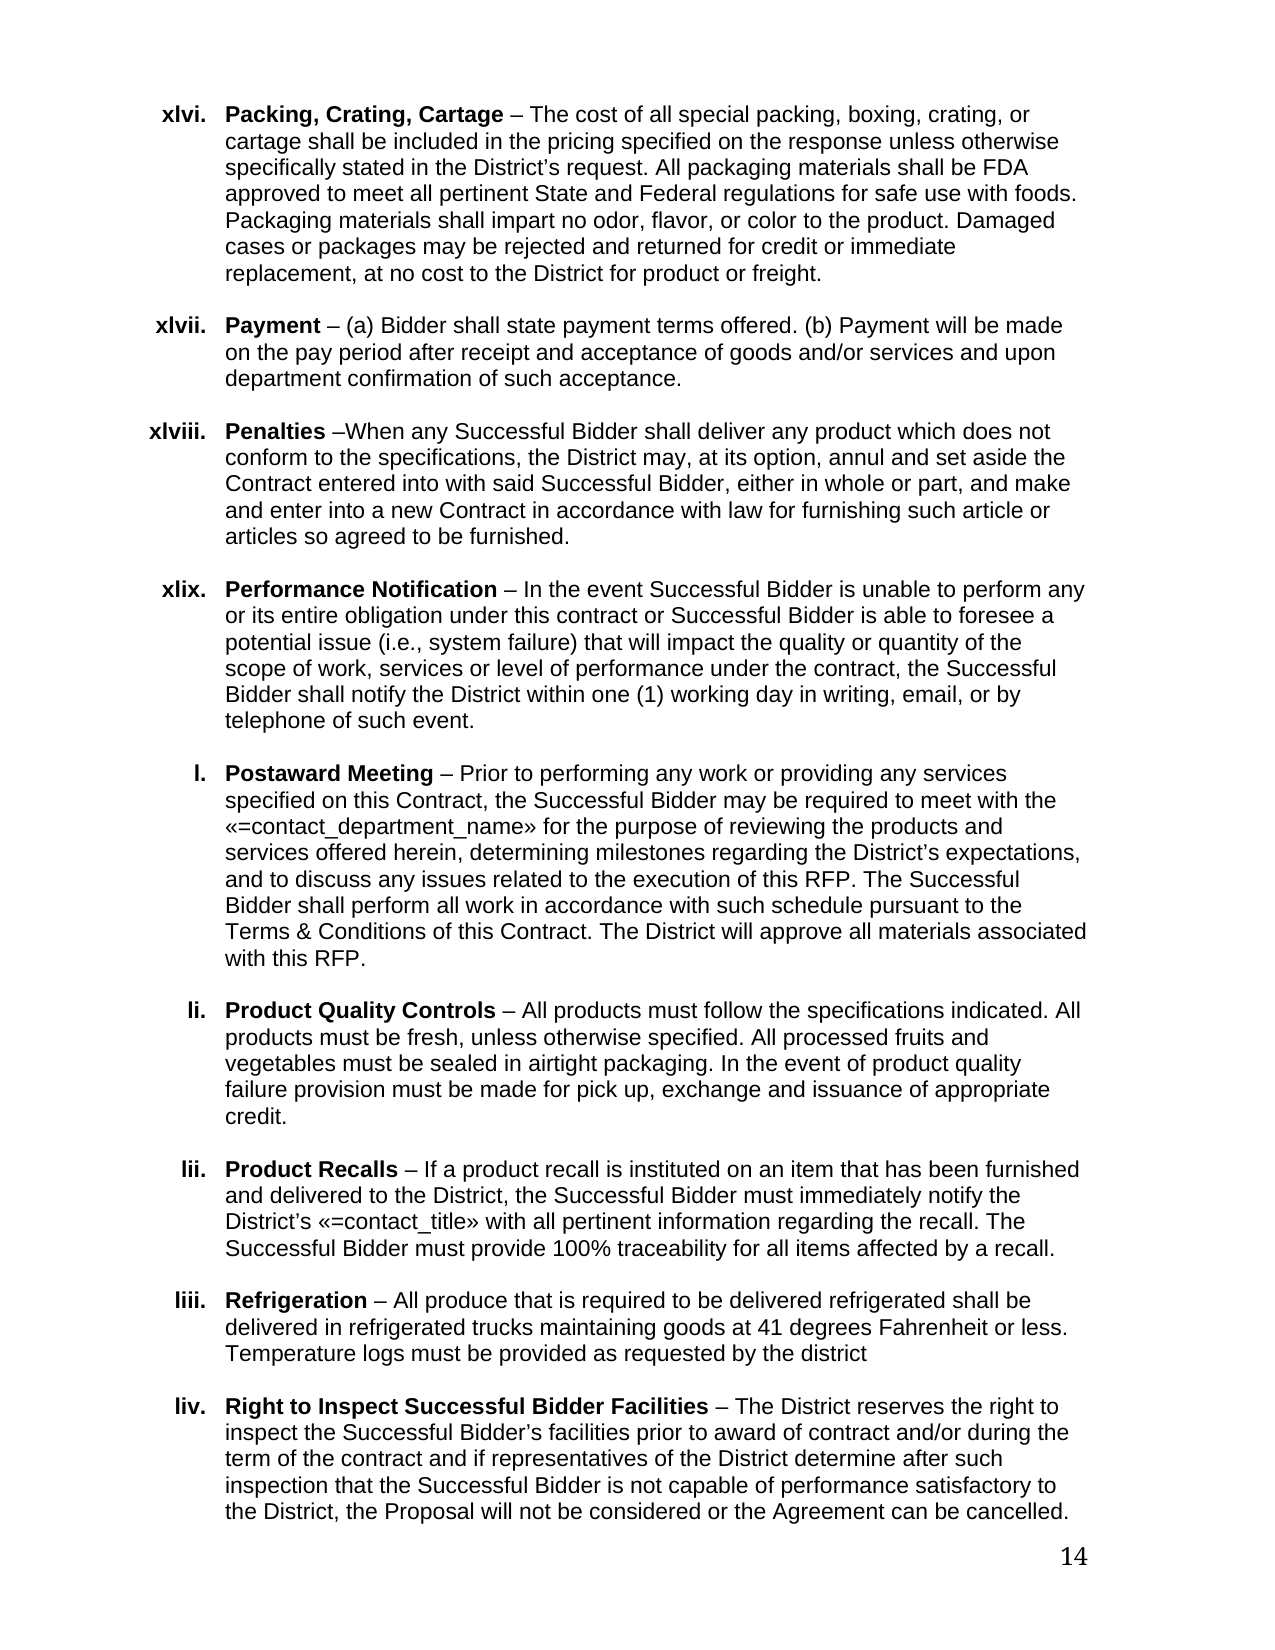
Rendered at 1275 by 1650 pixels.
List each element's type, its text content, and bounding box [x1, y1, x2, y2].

list Product Recalls – If a product recall is instituted on an item that has been furnished and delivered to the District, the Successful Bidder must immediately notify the District’s «=contact_title» with all pertinent information regarding the recall. The Successful Bidder must provide 100% traceability for all items affected by a recall. [206, 1156, 1087, 1261]
list Penalties –When any Successful Bidder shall deliver any product which does not conform to the specifications, the District may, at its option, annul and set aside the Contract entered into with said Successful Bidder, either in whole or part, and make and enter into a new Contract in accordance with law for furnishing such article or articles so agreed to be furnished. [206, 418, 1087, 549]
list Packing, Crating, Cartage – The cost of all special packing, boxing, crating, or cartage shall be included in the pricing specified on the response unless otherwise specifically stated in the District’s request. All packaging materials shall be FDA approved to meet all pertinent State and Federal regulations for safe use with foods. Packaging materials shall impart no odor, flavor, or color to the product. Damaged cases or packages may be rejected and returned for credit or immediate replacement, at no cost to the District for product or freight. [206, 101, 1087, 286]
list Product Quality Controls – All products must follow the specifications indicated. All products must be fresh, unless otherwise specified. All processed fruits and vegetables must be sealed in airtight packaging. In the event of product quality failure provision must be made for pick up, exchange and issuance of appropriate credit. [206, 997, 1087, 1129]
list Right to Inspect Successful Bidder Facilities – The District reserves the right to inspect the Successful Bidder’s facilities prior to award of contract and/or during the term of the contract and if representatives of the District determine after such inspection that the Successful Bidder is not capable of performance satisfactory to the District, the Proposal will not be considered or the Agreement can be cancelled. [206, 1393, 1087, 1524]
list Payment – (a) Bidder shall state payment terms offered. (b) Payment will be made on the pay period after receipt and acceptance of goods and/or services and upon department confirmation of such acceptance. [206, 312, 1087, 391]
list Refrigeration – All produce that is required to be delivered refrigerated shall be delivered in refrigerated trucks maintaining goods at 41 degrees Fahrenheit or less. Temperature logs must be provided as requested by the district [206, 1287, 1087, 1366]
list Postaward Meeting – Prior to performing any work or providing any services specified on this Contract, the Successful Bidder may be required to meet with the «=contact_department_name» for the purpose of reviewing the products and services offered herein, determining milestones regarding the District’s expectations, and to discuss any issues related to the execution of this RFP. The Successful Bidder shall perform all work in accordance with such schedule pursuant to the Terms & Conditions of this Contract. The District will approve all materials associated with this RFP. [206, 760, 1087, 971]
list Performance Notification – In the event Successful Bidder is unable to perform any or its entire obligation under this contract or Successful Bidder is able to foresee a potential issue (i.e., system failure) that will impact the quality or quantity of the scope of work, services or level of performance under the contract, the Successful Bidder shall notify the District within one (1) working day in writing, email, or by telephone of such event. [206, 576, 1087, 734]
